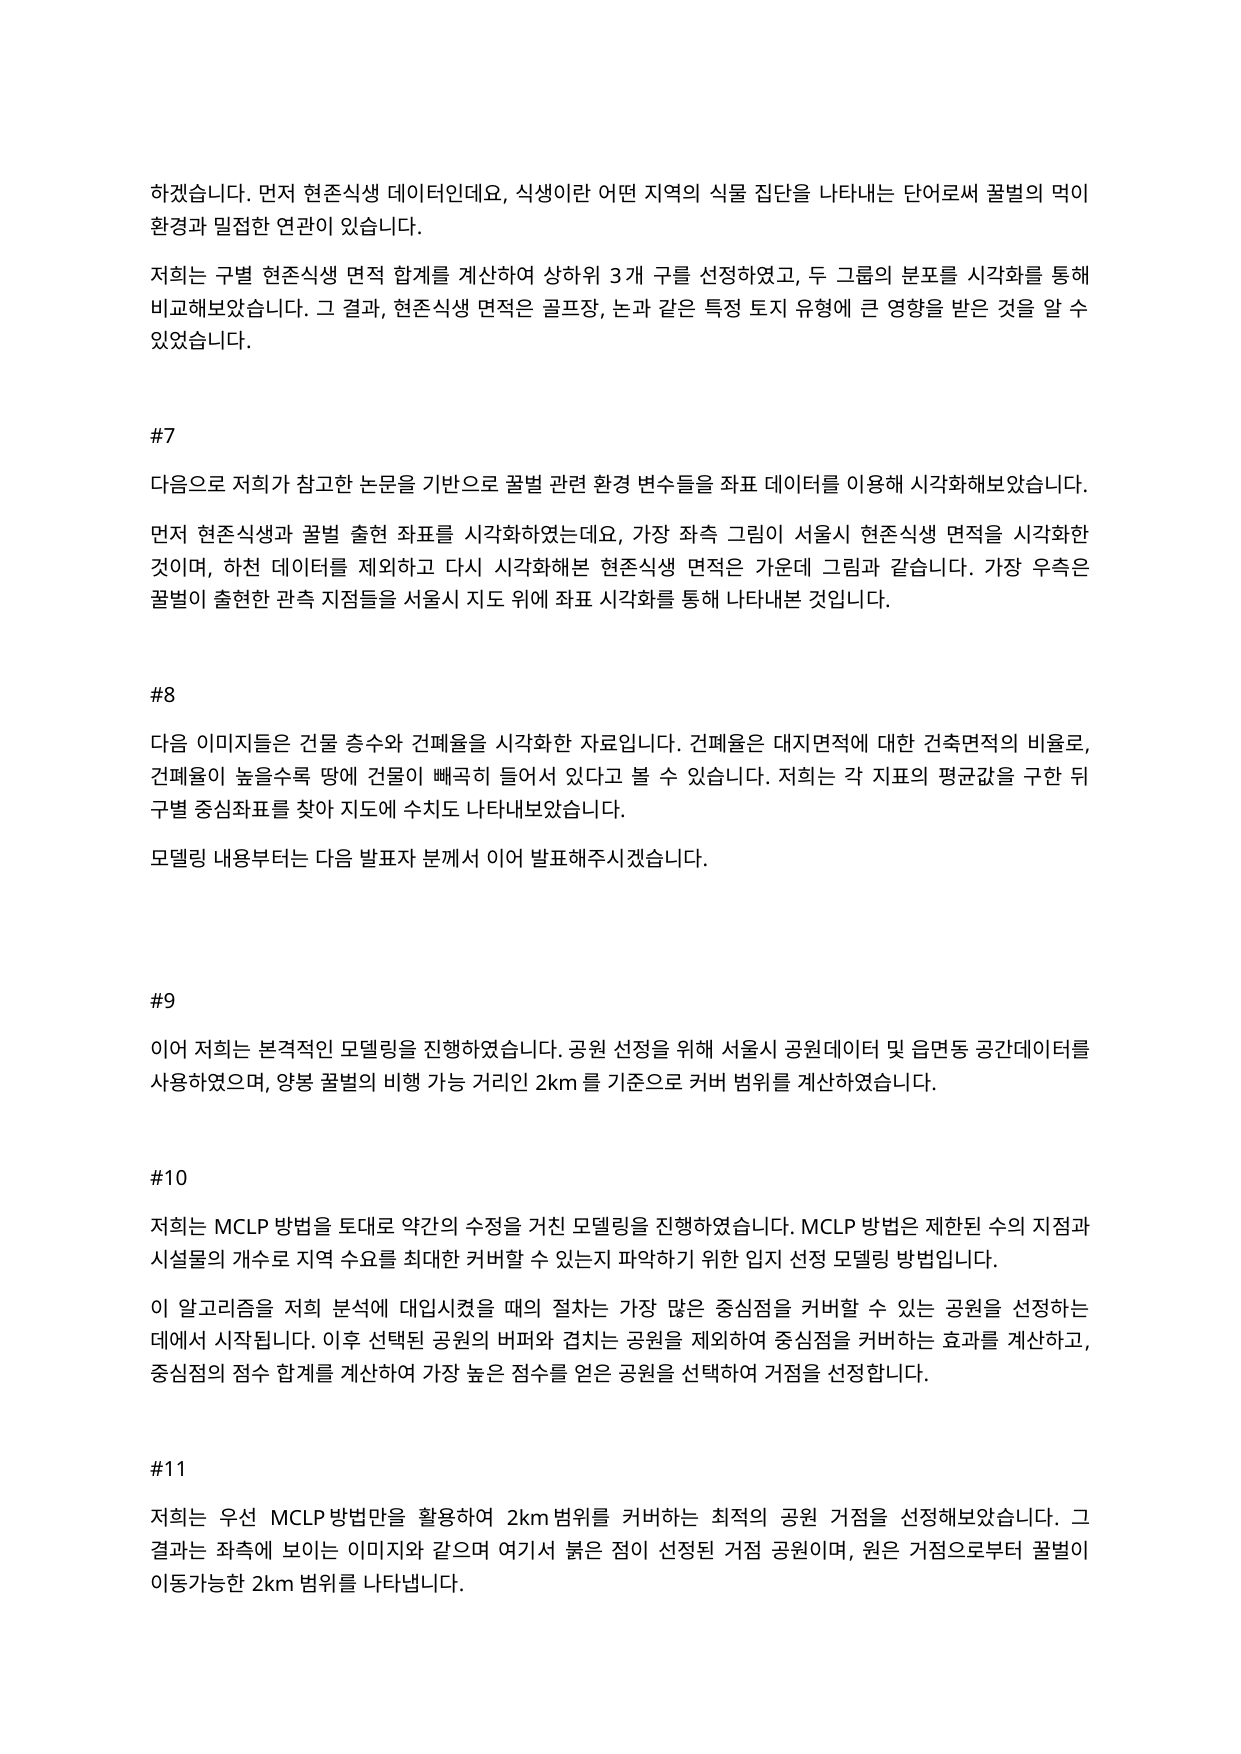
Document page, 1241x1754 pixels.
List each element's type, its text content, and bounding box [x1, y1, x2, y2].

text #10 [150, 1163, 1090, 1191]
text #9 [150, 986, 1090, 1014]
text #11 [150, 1454, 1090, 1483]
text #7 [150, 421, 1090, 450]
text 저희는 MCLP 방법을 토대로 약간의 수정을 거친 모델링을 진행하였습니다. MCLP 방법은 제한된 수의 지점과 시설물의 개수로 지역 수요를 최대한 커버할 수 있는지 파악하기 위한 입지 선정 모델링 방법입니다. [150, 1210, 1090, 1273]
text 이 알고리즘을 저희 분석에 대입시켰을 때의 절차는 가장 많은 중심점을 커버할 수 있는 공원을 선정하는 데에서 시작됩니다. 이후 선택된 공원의 버퍼와 겹치는 공원을 제외하여 중심점을 커버하는 효과를 계산하고, 중심점의 점수 합계를 계산하여 가장 높은 점수를 얻은 공원을 선택하여 거점을 선정합니다. [150, 1292, 1090, 1388]
text 먼저 현존식생과 꿀벌 출현 좌표를 시각화하였는데요, 가장 좌측 그림이 서울시 현존식생 면적을 시각화한 것이며, 하천 데이터를 제외하고 다시 시각화해본 현존식생 면적은 가운데 그림과 같습니다. 가장 우측은 꿀벌이 출현한 관측 지점들을 서울시 지도 위에 좌표 시각화를 통해 나타내본 것입니다. [150, 518, 1090, 614]
text 모델링 내용부터는 다음 발표자 분께서 이어 발표해주시겠습니다. [150, 842, 1090, 872]
text 다음으로 저희가 참고한 논문을 기반으로 꿀벌 관련 환경 변수들을 좌표 데이터를 이용해 시각화해보았습니다. [150, 469, 1090, 499]
text 저희는 구별 현존식생 면적 합계를 계산하여 상하위 3개 구를 선정하였고, 두 그룹의 분포를 시각화를 통해 비교해보았습니다. 그 결과, 현존식생 면적은 골프장, 논과 같은 특정 토지 유형에 큰 영향을 받은 것을 알 수 있었습니다. [150, 259, 1090, 355]
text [150, 177, 1090, 240]
text 이어 저희는 본격적인 모델링을 진행하였습니다. 공원 선정을 위해 서울시 공원데이터 및 읍면동 공간데이터를 사용하였으며, 양봉 꿀벌의 비행 가능 거리인 2km를 기준으로 커버 범위를 계산하였습니다. [150, 1033, 1090, 1096]
text 다음 이미지들은 건물 층수와 건폐율을 시각화한 자료입니다. 건폐율은 대지면적에 대한 건축면적의 비율로, 건폐율이 높을수록 땅에 건물이 빼곡히 들어서 있다고 볼 수 있습니다. 저희는 각 지표의 평균값을 구한 뒤 구별 중심좌표를 찾아 지도에 수치도 나타내보았습니다. [150, 727, 1090, 823]
text #8 [150, 680, 1090, 708]
text 저희는 우선 MCLP방법만을 활용하여 2km범위를 커버하는 최적의 공원 거점을 선정해보았습니다. 그 결과는 좌측에 보이는 이미지와 같으며 여기서 붉은 점이 선정된 거점 공원이며, 원은 거점으로부터 꿀벌이 이동가능한 2km 범위를 나타냅니다. [150, 1501, 1090, 1597]
